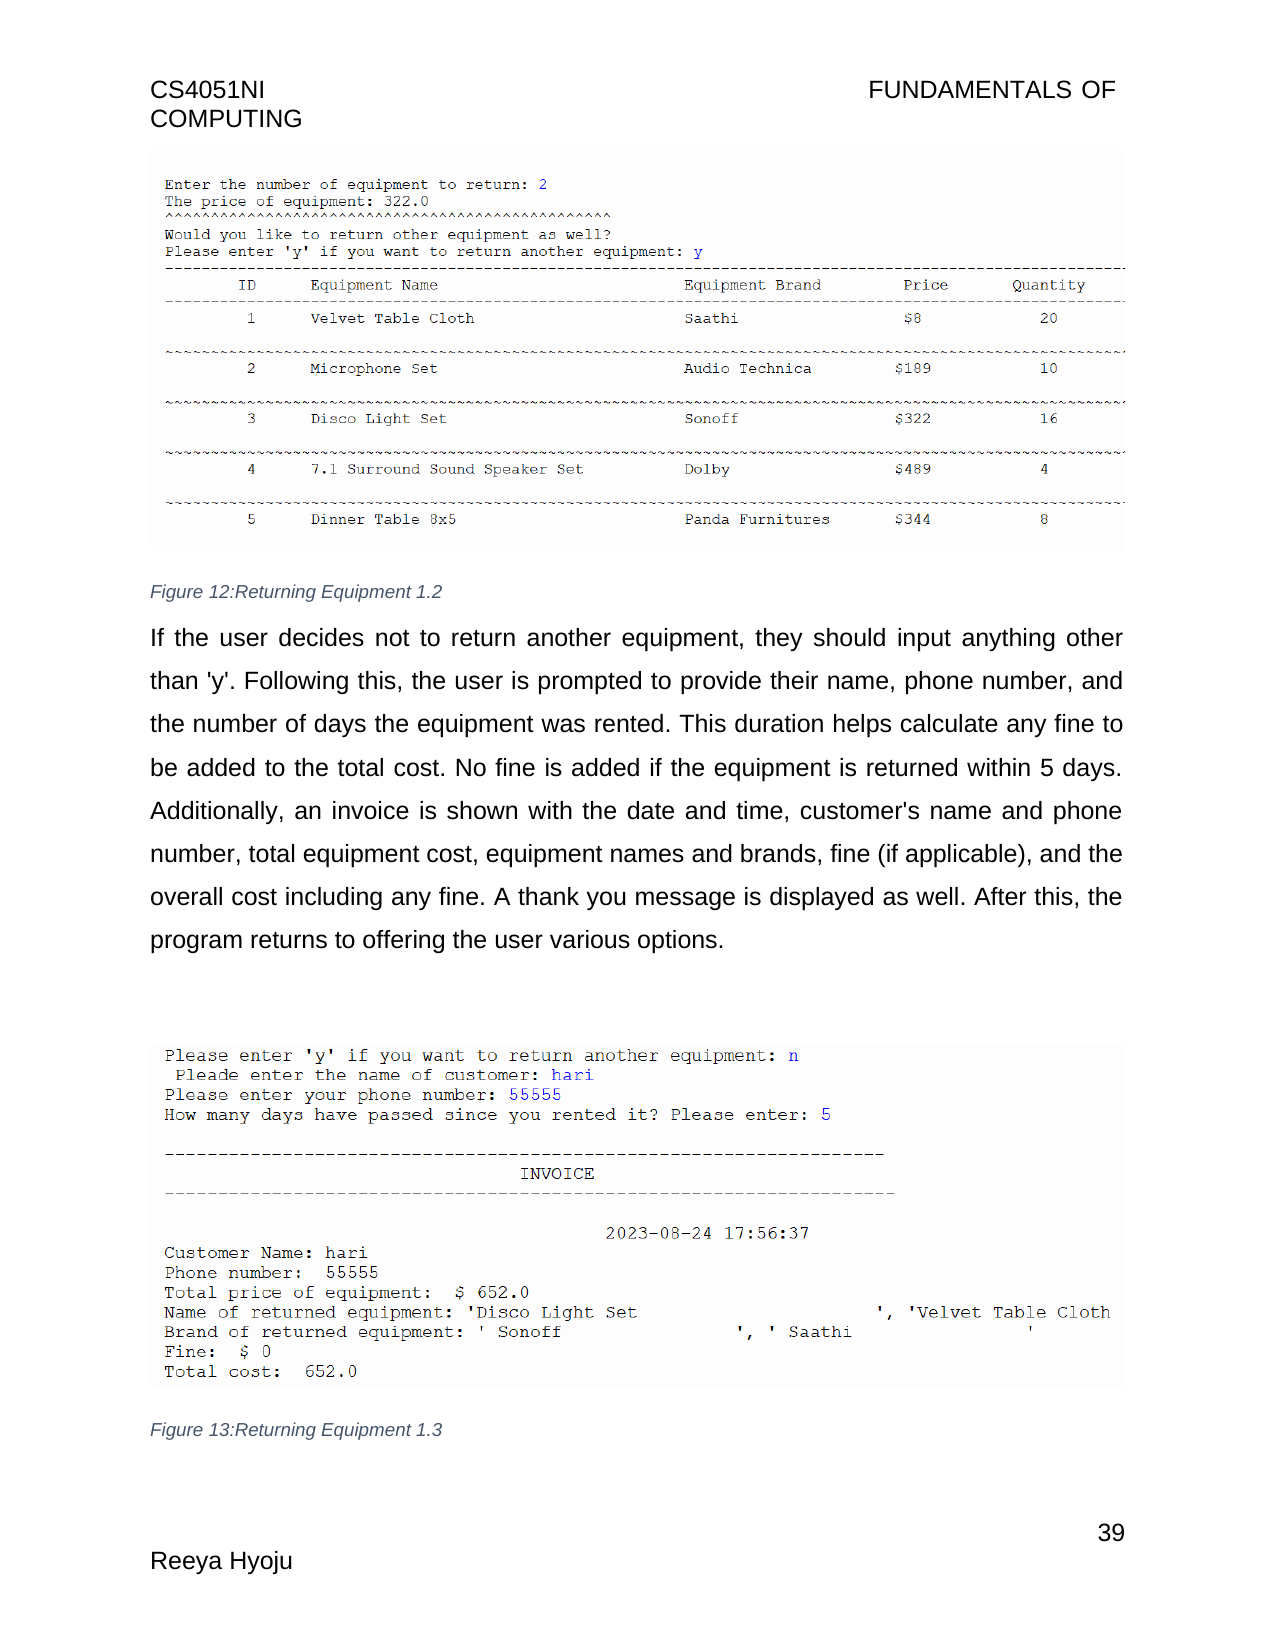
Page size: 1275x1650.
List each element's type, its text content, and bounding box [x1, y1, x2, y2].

text If the user decides not to return another equipment, they should input anything other than 'y'. Following this, the user is prompted to provide their name, phone number, and the number of days the equipment was rented. This duration helps calculate any fine to be added to the total cost. No fine is added if the equipment is returned within 5 days. Additionally, an invoice is shown with the date and time, customer's name and phone number, total equipment cost, equipment names and brands, fine (if applicable), and the overall cost including any fine. A thank you message is displayed as well. After this, the program returns to offering the user various options. [150, 623, 1125, 954]
text Figure 12:Returning Equipment 1.2 [150, 581, 1125, 602]
picture [150, 150, 1125, 550]
picture [150, 1044, 1125, 1388]
text Figure 13:Returning Equipment 1.3 [150, 1419, 1125, 1441]
